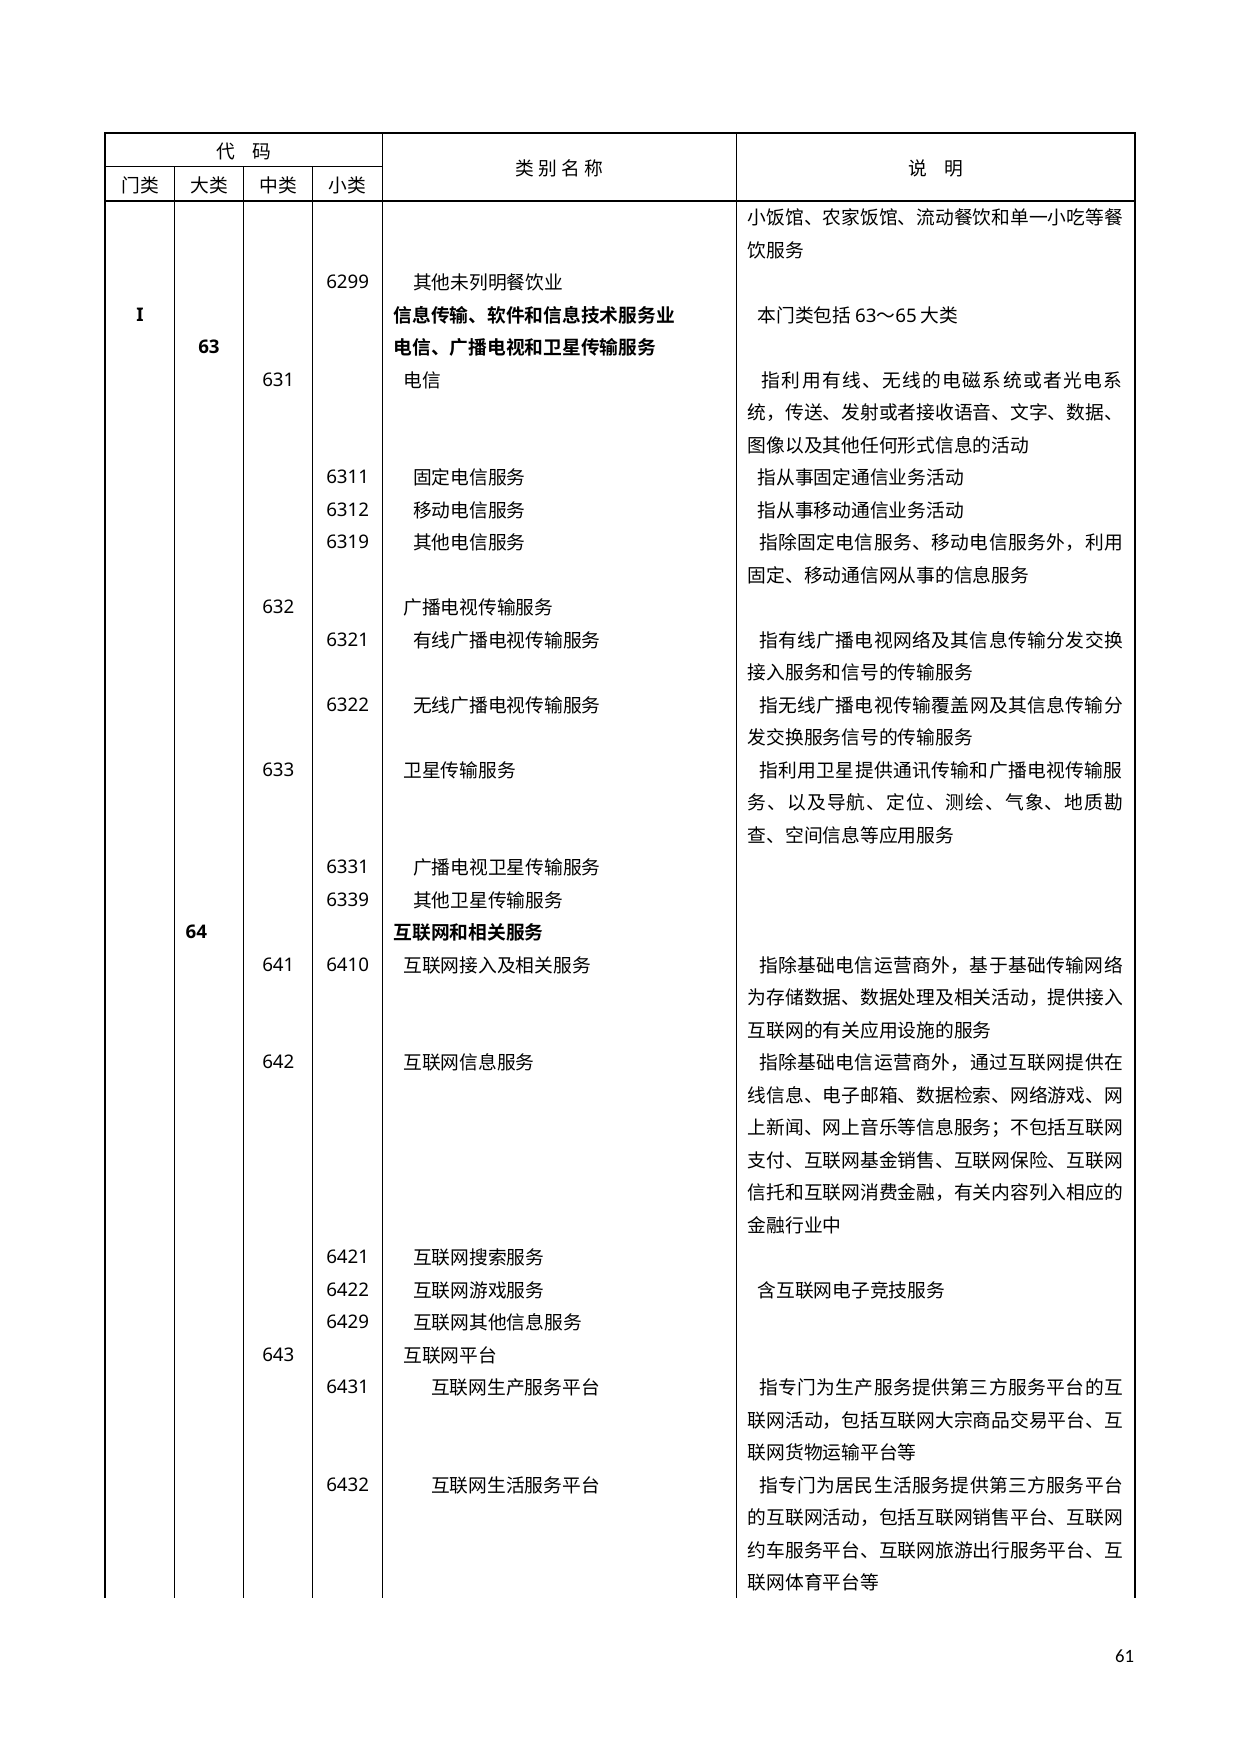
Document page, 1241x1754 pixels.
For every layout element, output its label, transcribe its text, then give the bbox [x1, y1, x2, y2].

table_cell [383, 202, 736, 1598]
table_cell 小类 [313, 167, 382, 200]
table_header 类 别 名 称 [383, 134, 736, 200]
table_cell 门类 [106, 167, 174, 200]
table_cell 中类 [244, 167, 312, 200]
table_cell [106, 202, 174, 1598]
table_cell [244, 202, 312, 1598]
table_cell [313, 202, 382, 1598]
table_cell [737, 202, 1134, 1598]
table_header 代 码 [106, 134, 382, 166]
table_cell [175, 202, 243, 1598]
table_cell 大类 [175, 167, 243, 200]
table_header 说 明 [737, 134, 1134, 200]
